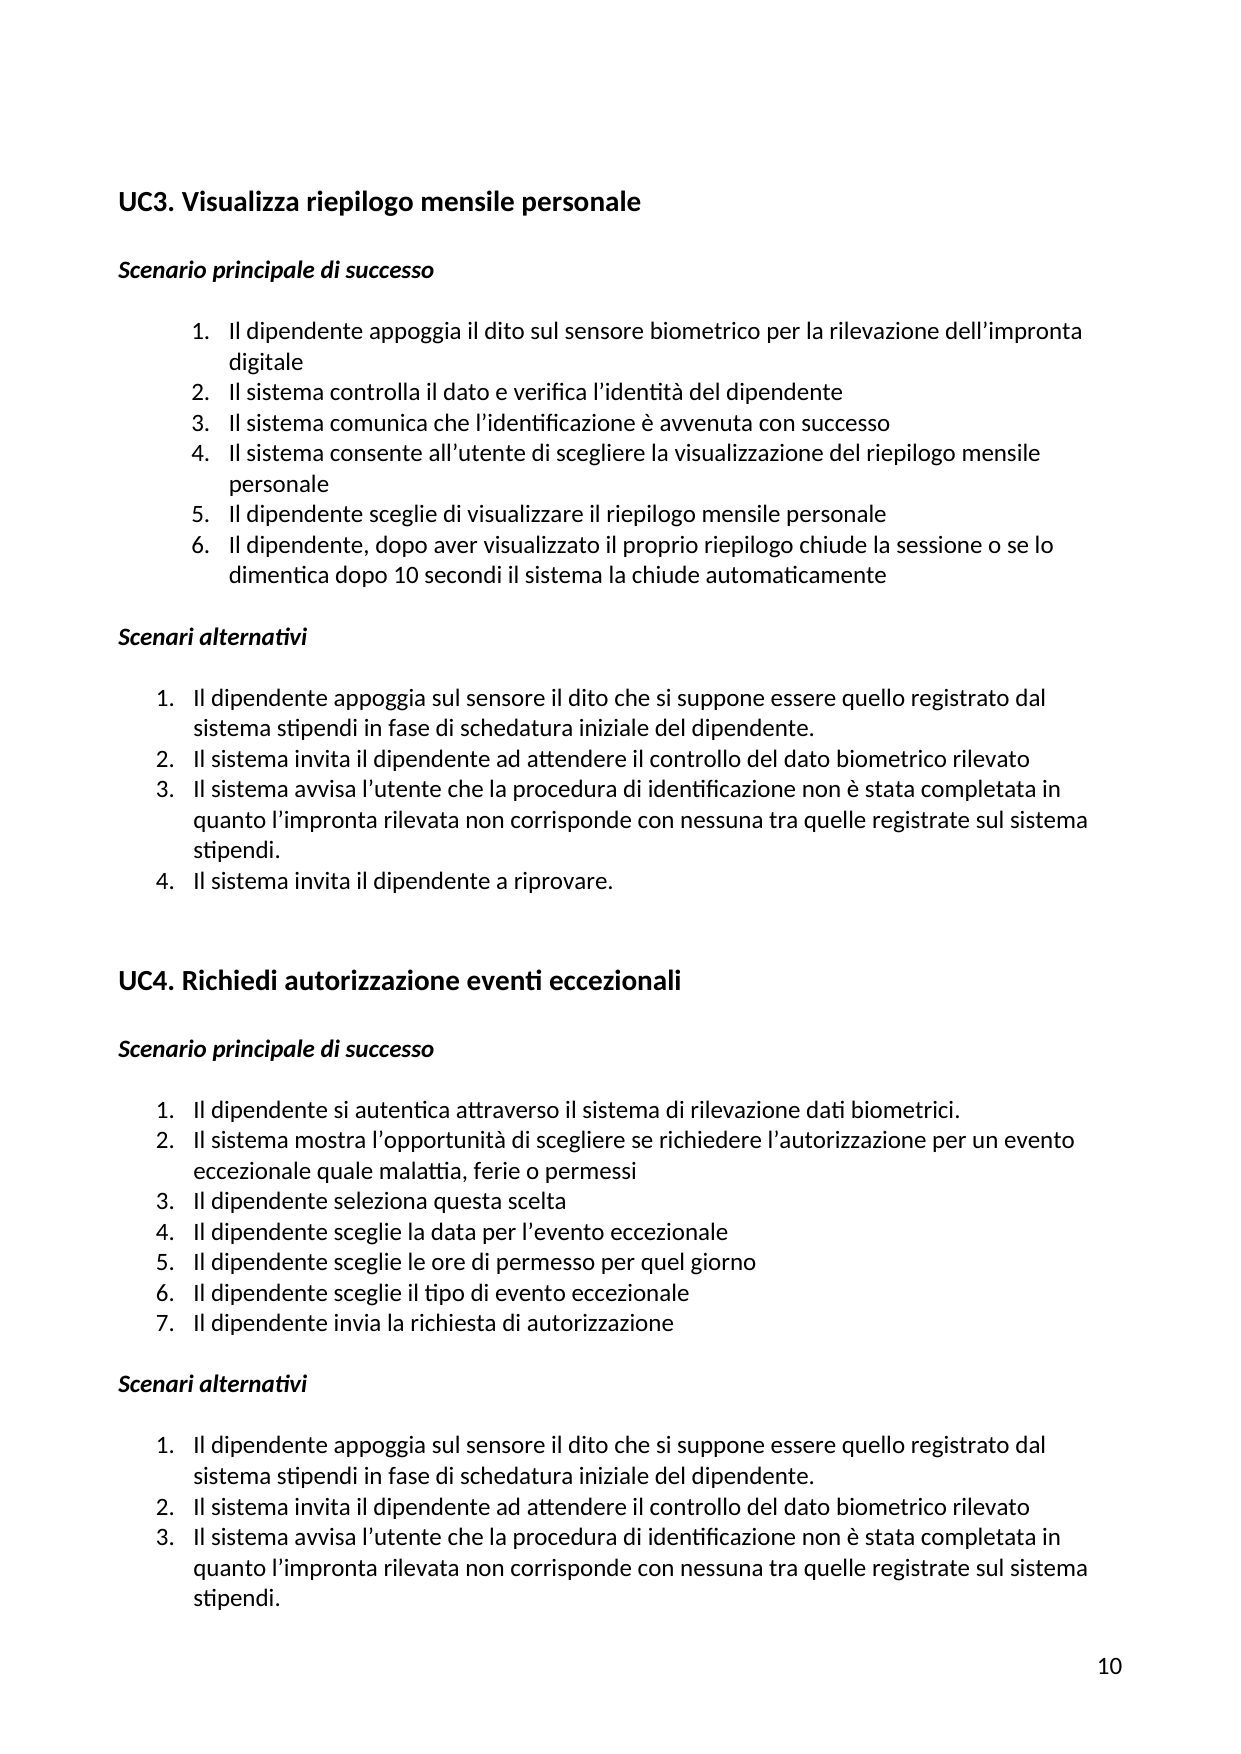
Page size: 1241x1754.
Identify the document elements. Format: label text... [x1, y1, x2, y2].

text UC3. Visualizza riepilogo mensile personale [118, 183, 1122, 219]
list Il dipendente seleziona questa scelta [156, 1185, 1122, 1216]
list Il sistema invita il dipendente ad attendere il controllo del dato biometrico rilevato [156, 1491, 1122, 1521]
list Il sistema invita il dipendente a riprovare. [156, 865, 1122, 895]
list Il sistema invita il dipendente ad attendere il controllo del dato biometrico rilevato [156, 743, 1122, 773]
list Il dipendente, dopo aver visualizzato il proprio riepilogo chiude la sessione o se lo dimentica dopo 10 secondi il sistema la chiude automaticamente [191, 529, 1122, 590]
text Scenario principale di successo [118, 254, 1122, 285]
list Il sistema mostra l’opportunità di scegliere se richiedere l’autorizzazione per un evento eccezionale quale malattia, ferie o permessi [156, 1124, 1122, 1185]
list Il dipendente invia la richiesta di autorizzazione [156, 1307, 1122, 1338]
list Il dipendente sceglie la data per l’evento eccezionale [156, 1216, 1122, 1246]
list Il sistema controlla il dato e verifica l’identità del dipendente [191, 377, 1122, 407]
list Il sistema consente all’utente di scegliere la visualizzazione del riepilogo mensile personale [191, 438, 1122, 499]
list Il dipendente sceglie il tipo di evento eccezionale [156, 1277, 1122, 1307]
list Il dipendente appoggia sul sensore il dito che si suppone essere quello registrato dal sistema stipendi in fase di schedatura iniziale del dipendente. [156, 682, 1122, 743]
list Il dipendente appoggia il dito sul sensore biometrico per la rilevazione dell’impronta digitale [191, 316, 1122, 377]
text Scenari alternativi [118, 1368, 1122, 1399]
text Scenari alternativi [118, 621, 1122, 651]
list Il dipendente sceglie di visualizzare il riepilogo mensile personale [191, 499, 1122, 529]
list Il dipendente appoggia sul sensore il dito che si suppone essere quello registrato dal sistema stipendi in fase di schedatura iniziale del dipendente. [156, 1429, 1122, 1491]
text UC4. Richiedi autorizzazione eventi eccezionali [118, 962, 1122, 997]
list Il sistema comunica che l’identificazione è avvenuta con successo [191, 407, 1122, 438]
list Il dipendente si autentica attraverso il sistema di rilevazione dati biometrici. [156, 1094, 1122, 1124]
list Il sistema avvisa l’utente che la procedura di identificazione non è stata completata in quanto l’impronta rilevata non corrisponde con nessuna tra quelle registrate sul sistema stipendi. [156, 1521, 1122, 1613]
text Scenario principale di successo [118, 1033, 1122, 1063]
list Il dipendente sceglie le ore di permesso per quel giorno [156, 1246, 1122, 1277]
list Il sistema avvisa l’utente che la procedura di identificazione non è stata completata in quanto l’impronta rilevata non corrisponde con nessuna tra quelle registrate sul sistema stipendi. [156, 773, 1122, 865]
